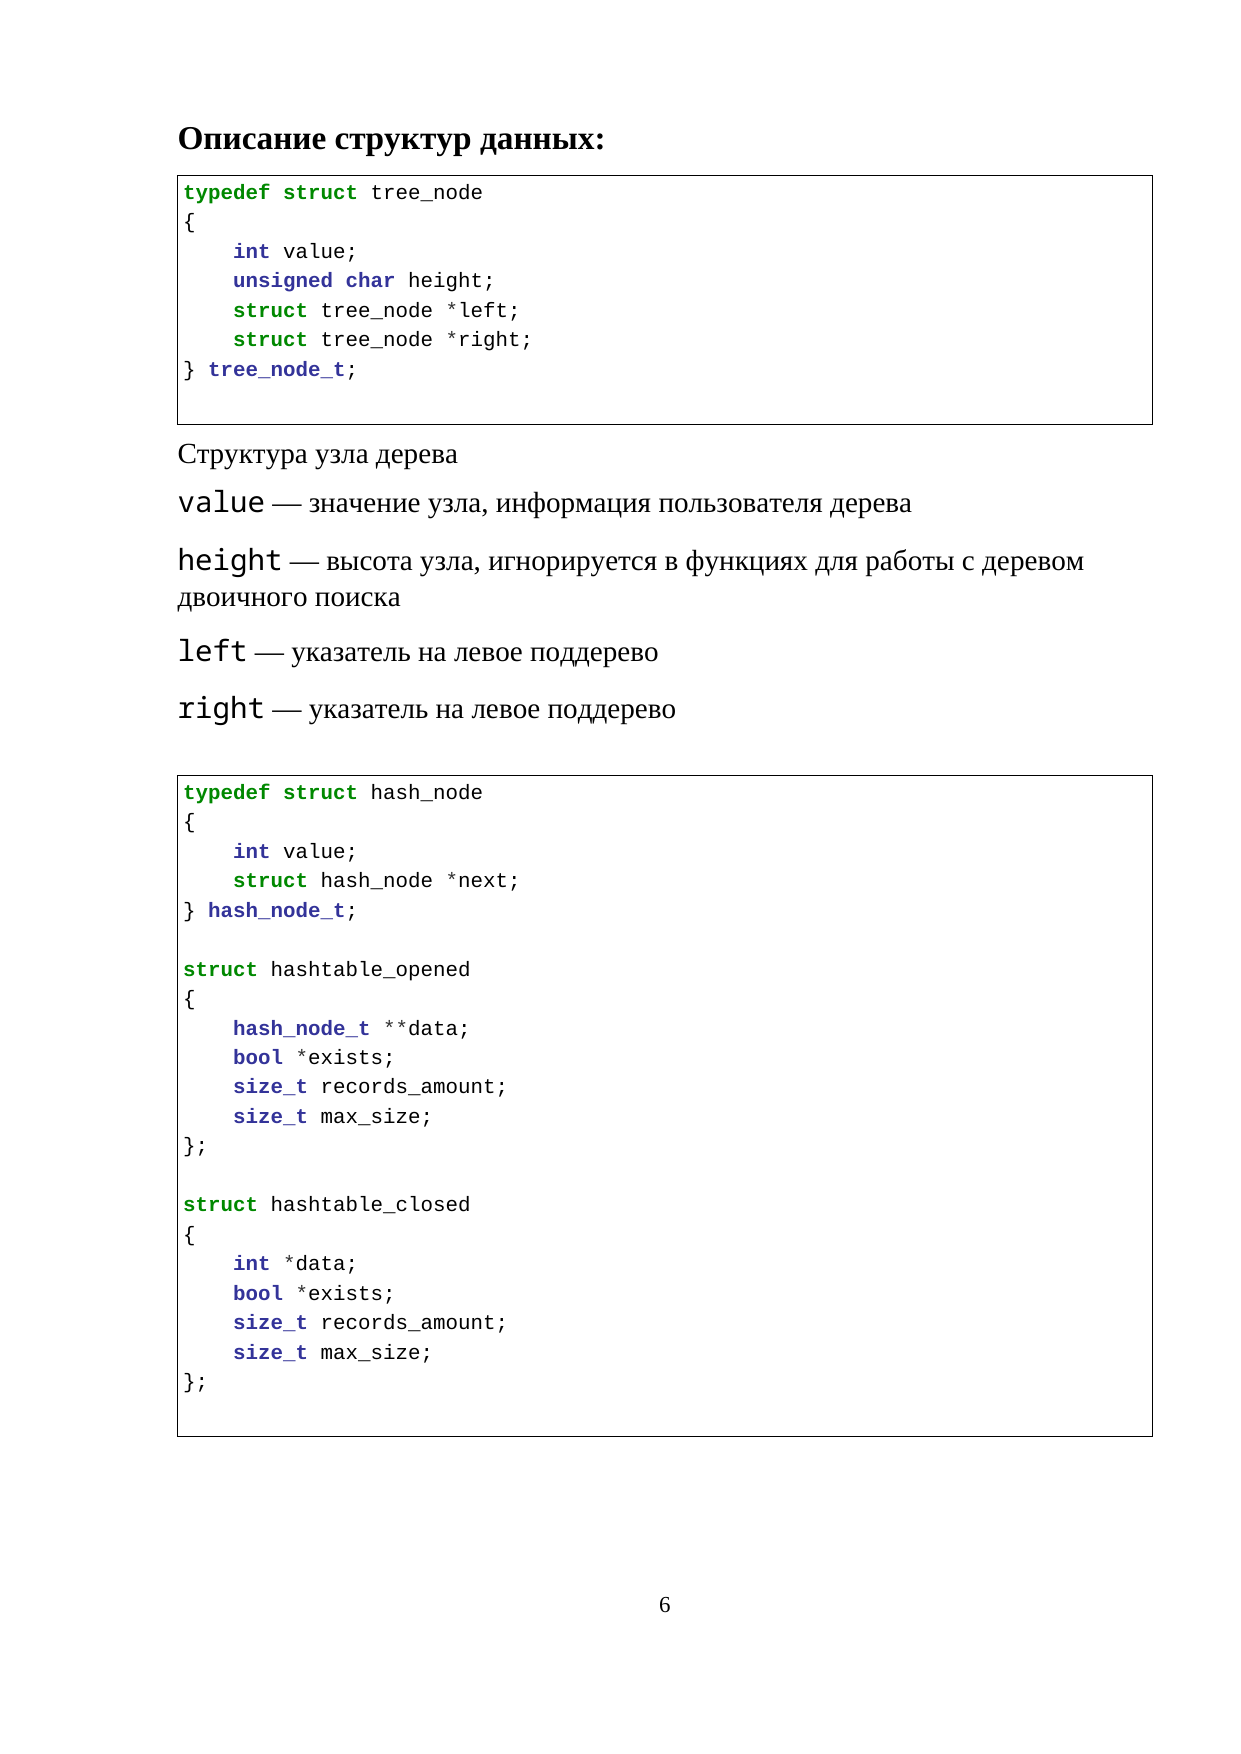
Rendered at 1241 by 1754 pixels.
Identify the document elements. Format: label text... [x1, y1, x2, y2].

text left — указатель на левое поддерево [177, 630, 1152, 670]
text right — указатель на левое поддерево [177, 688, 1152, 727]
table_header typedef struct tree_node { int value; unsigned char height; struct tree_node *left; struct tree_node *right; } tree_node_t; [178, 176, 1152, 423]
text Описание структур данных: [177, 118, 1152, 156]
text height — высота узла, игнорируется в функциях для работы с деревом двоичного поиска [177, 539, 1152, 612]
text Структура узла дерева [177, 436, 1152, 470]
text value — значение узла, информация пользователя дерева [177, 482, 1152, 521]
table_header typedef struct hash_node { int value; struct hash_node *next; } hash_node_t; struct hashtable_opened { hash_node_t **data; bool *exists; size_t records_amount; size_t max_size; }; struct hashtable_closed { int *data; bool *exists; size_t records_amount; size_t max_size; }; [178, 776, 1152, 1436]
